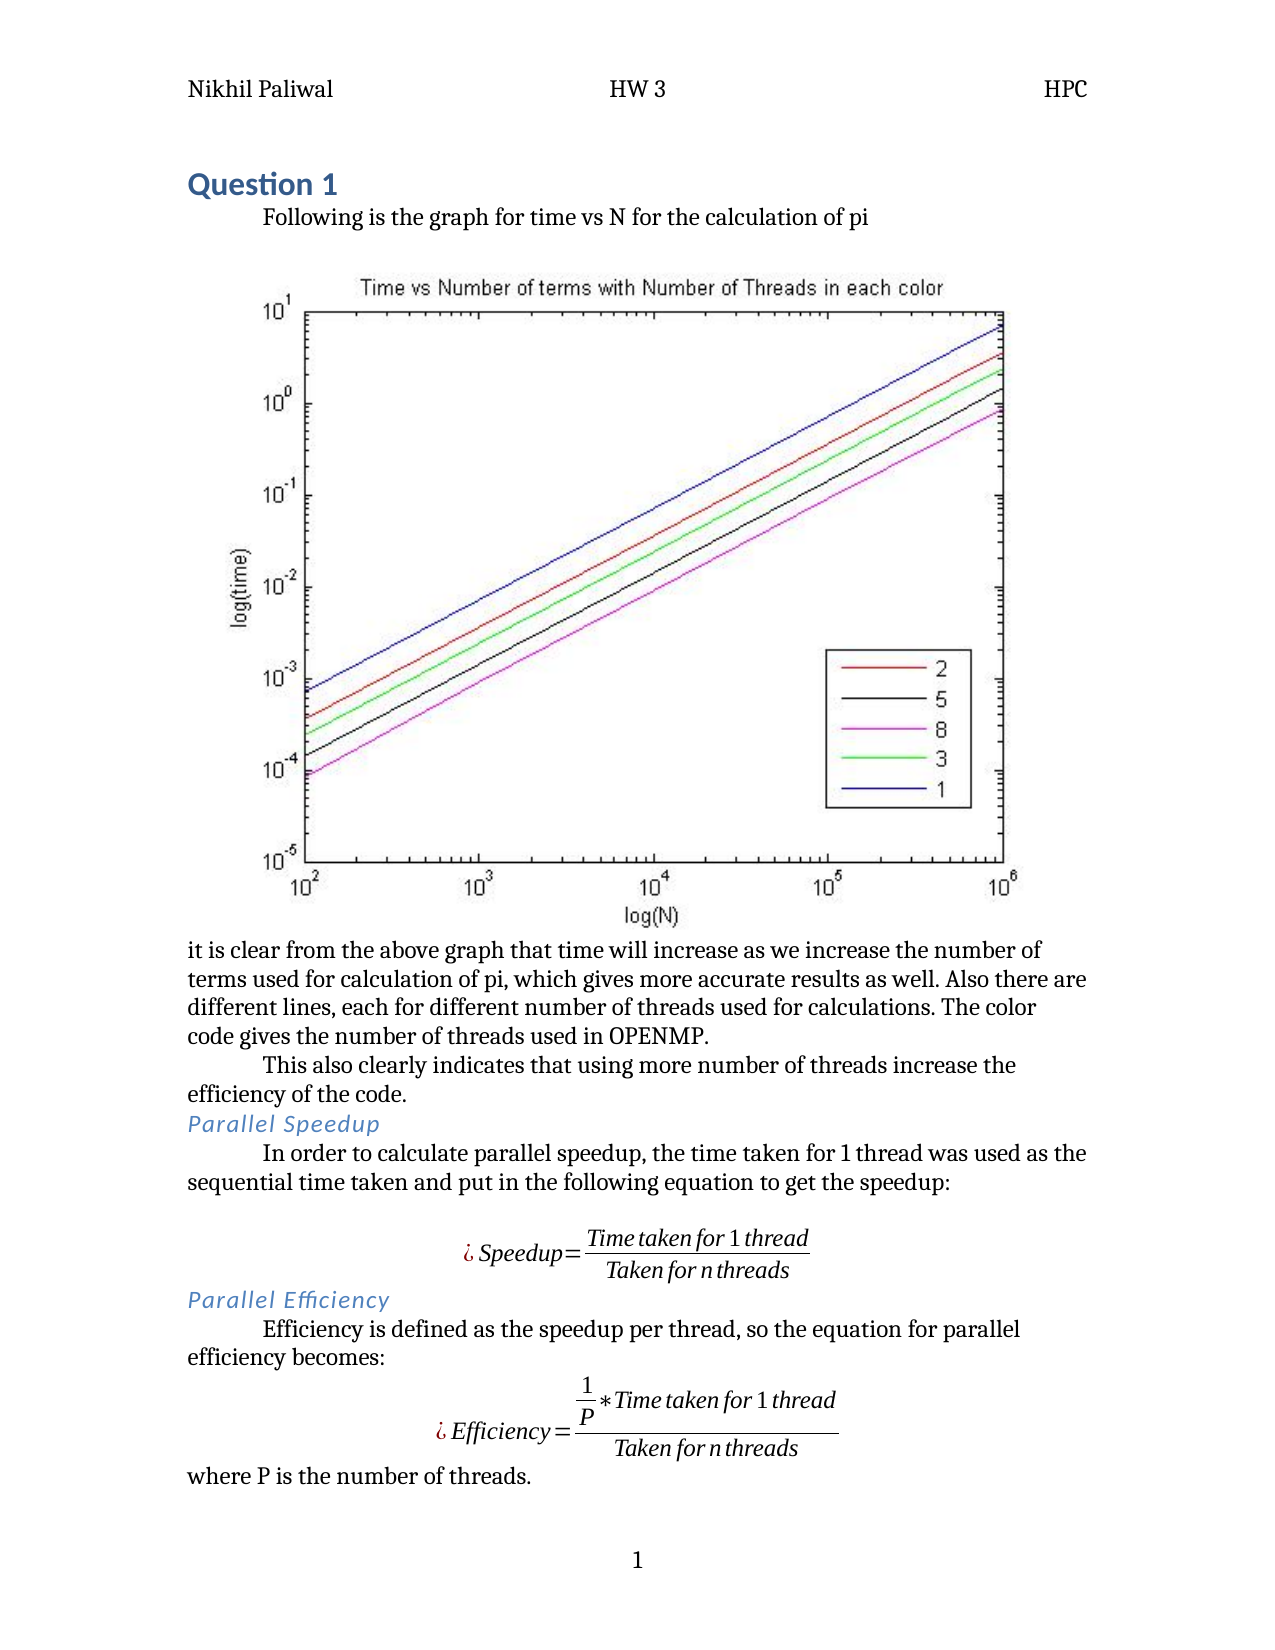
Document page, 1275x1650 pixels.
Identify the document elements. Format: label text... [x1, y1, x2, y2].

text Efficiency is defined as the speedup per thread, so the equation for parallel efficiency becomes: [187, 1314, 1087, 1372]
text Following is the graph for time vs N for the calculation of pi [187, 203, 1087, 232]
text where P is the number of threads. [187, 1462, 1087, 1491]
subtitle Question 1 [187, 162, 1087, 203]
subtitle Parallel Speedup [187, 1108, 1087, 1139]
text it is clear from the above graph that time will increase as we increase the number of terms used for calculation of pi, which gives more accurate results as well. Also there are different lines, each for different number of threads used for calculations. The color code gives the number of threads used in OPENMP. [187, 936, 1087, 1051]
text This also clearly indicates that using more number of threads increase the efficiency of the code. [187, 1051, 1087, 1108]
subtitle Parallel Efficiency [187, 1284, 1087, 1314]
picture [187, 260, 1088, 936]
text In order to calculate parallel speedup, the time taken for 1 thread was used as the sequential time taken and put in the following equation to get the speedup: [187, 1139, 1087, 1196]
